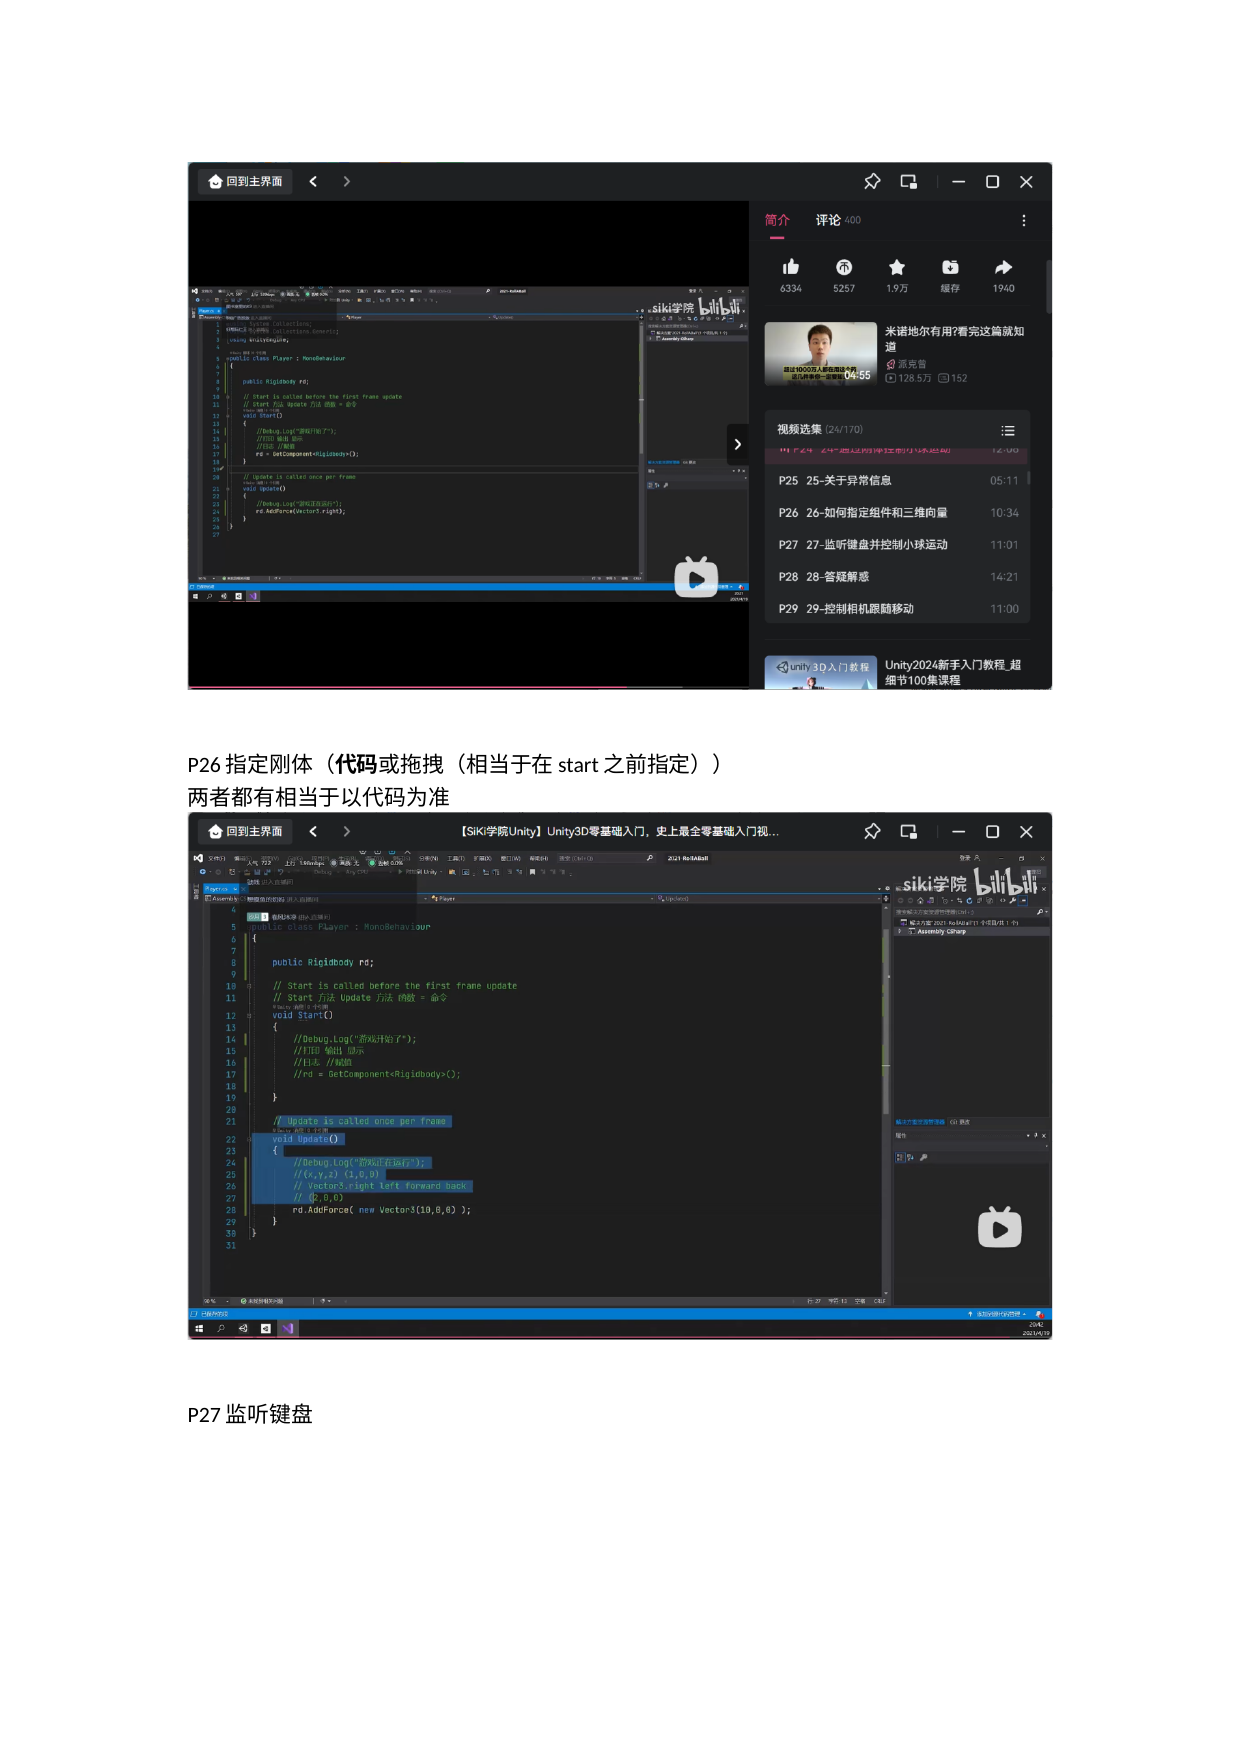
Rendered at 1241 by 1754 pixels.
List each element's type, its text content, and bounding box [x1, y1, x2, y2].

picture [187, 162, 1053, 690]
list 两者都有相当于以代码为准 [187, 779, 1053, 812]
picture [187, 812, 1053, 1340]
list P27监听键盘 [187, 1397, 1053, 1429]
list P26指定刚体（代码或拖拽（相当于在start之前指定）） [187, 747, 1053, 779]
